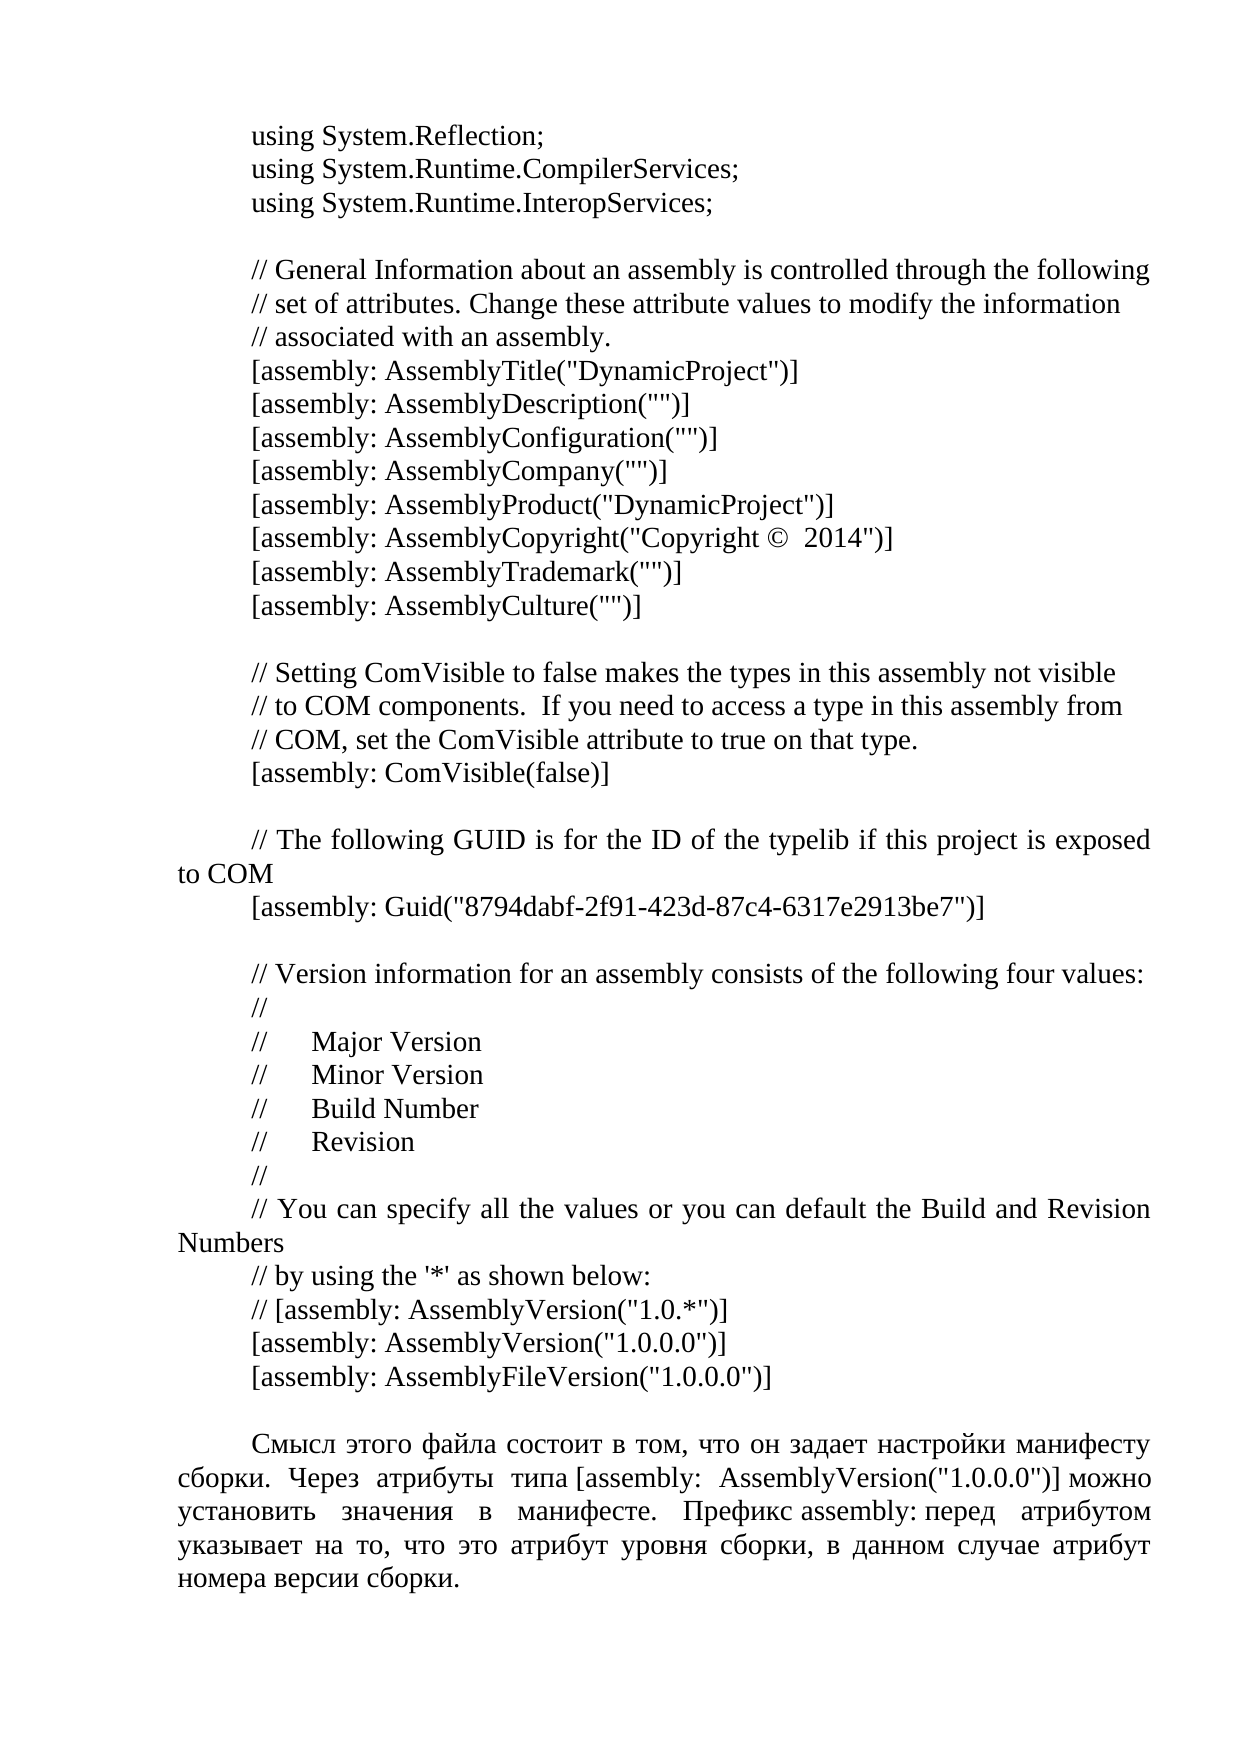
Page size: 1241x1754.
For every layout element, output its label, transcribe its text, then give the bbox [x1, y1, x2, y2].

text // Setting ComVisible to false makes the types in this assembly not visible [177, 655, 1152, 688]
text // Minor Version [177, 1057, 1152, 1091]
text // Version information for an assembly consists of the following four values: [177, 957, 1152, 990]
text [assembly: AssemblyTrademark("")] [177, 554, 1152, 588]
text [assembly: ComVisible(false)] [177, 755, 1152, 789]
text // Revision [177, 1124, 1152, 1158]
text using System.Runtime.InteropServices; [177, 185, 1152, 219]
text [assembly: AssemblyCompany("")] [177, 453, 1152, 487]
text [assembly: AssemblyCopyright("Copyright © 2014")] [177, 521, 1152, 554]
text [assembly: AssemblyCulture("")] [177, 588, 1152, 621]
text [assembly: Guid("8794dabf-2f91-423d-87c4-6317e2913be7")] [177, 889, 1152, 923]
text // [177, 1158, 1152, 1191]
text // Build Number [177, 1091, 1152, 1124]
text [assembly: AssemblyTitle("DynamicProject")] [177, 353, 1152, 386]
text [assembly: AssemblyVersion("1.0.0.0")] [177, 1326, 1152, 1359]
text [assembly: AssemblyConfiguration("")] [177, 420, 1152, 453]
text // to COM components. If you need to access a type in this assembly from [177, 688, 1152, 722]
text [assembly: AssemblyFileVersion("1.0.0.0")] [177, 1359, 1152, 1393]
text [assembly: AssemblyProduct("DynamicProject")] [177, 487, 1152, 521]
text // You can specify all the values or you can default the Build and Revision Numbers [177, 1191, 1152, 1258]
text // Major Version [177, 1024, 1152, 1057]
text // set of attributes. Change these attribute values to modify the information [177, 286, 1152, 319]
text [assembly: AssemblyDescription("")] [177, 386, 1152, 420]
text // by using the '*' as shown below: [177, 1258, 1152, 1292]
text using System.Reflection; [177, 118, 1152, 152]
text // General Information about an assembly is controlled through the following [177, 252, 1152, 286]
text // [177, 990, 1152, 1024]
text // The following GUID is for the ID of the typelib if this project is exposed to COM [177, 822, 1152, 889]
text Смысл этого файла состоит в том, что он задает настройки манифесту сборки. Через атрибуты типа [assembly: AssemblyVersion("1.0.0.0")] можно установить значения в манифесте. Префикс assembly: перед атрибутом указывает на то, что это атрибут уровня сборки, в данном случае атрибут номера версии сборки. [177, 1426, 1152, 1594]
text // associated with an assembly. [177, 319, 1152, 353]
text // [assembly: AssemblyVersion("1.0.*")] [177, 1292, 1152, 1326]
text using System.Runtime.CompilerServices; [177, 152, 1152, 185]
text // COM, set the ComVisible attribute to true on that type. [177, 722, 1152, 755]
